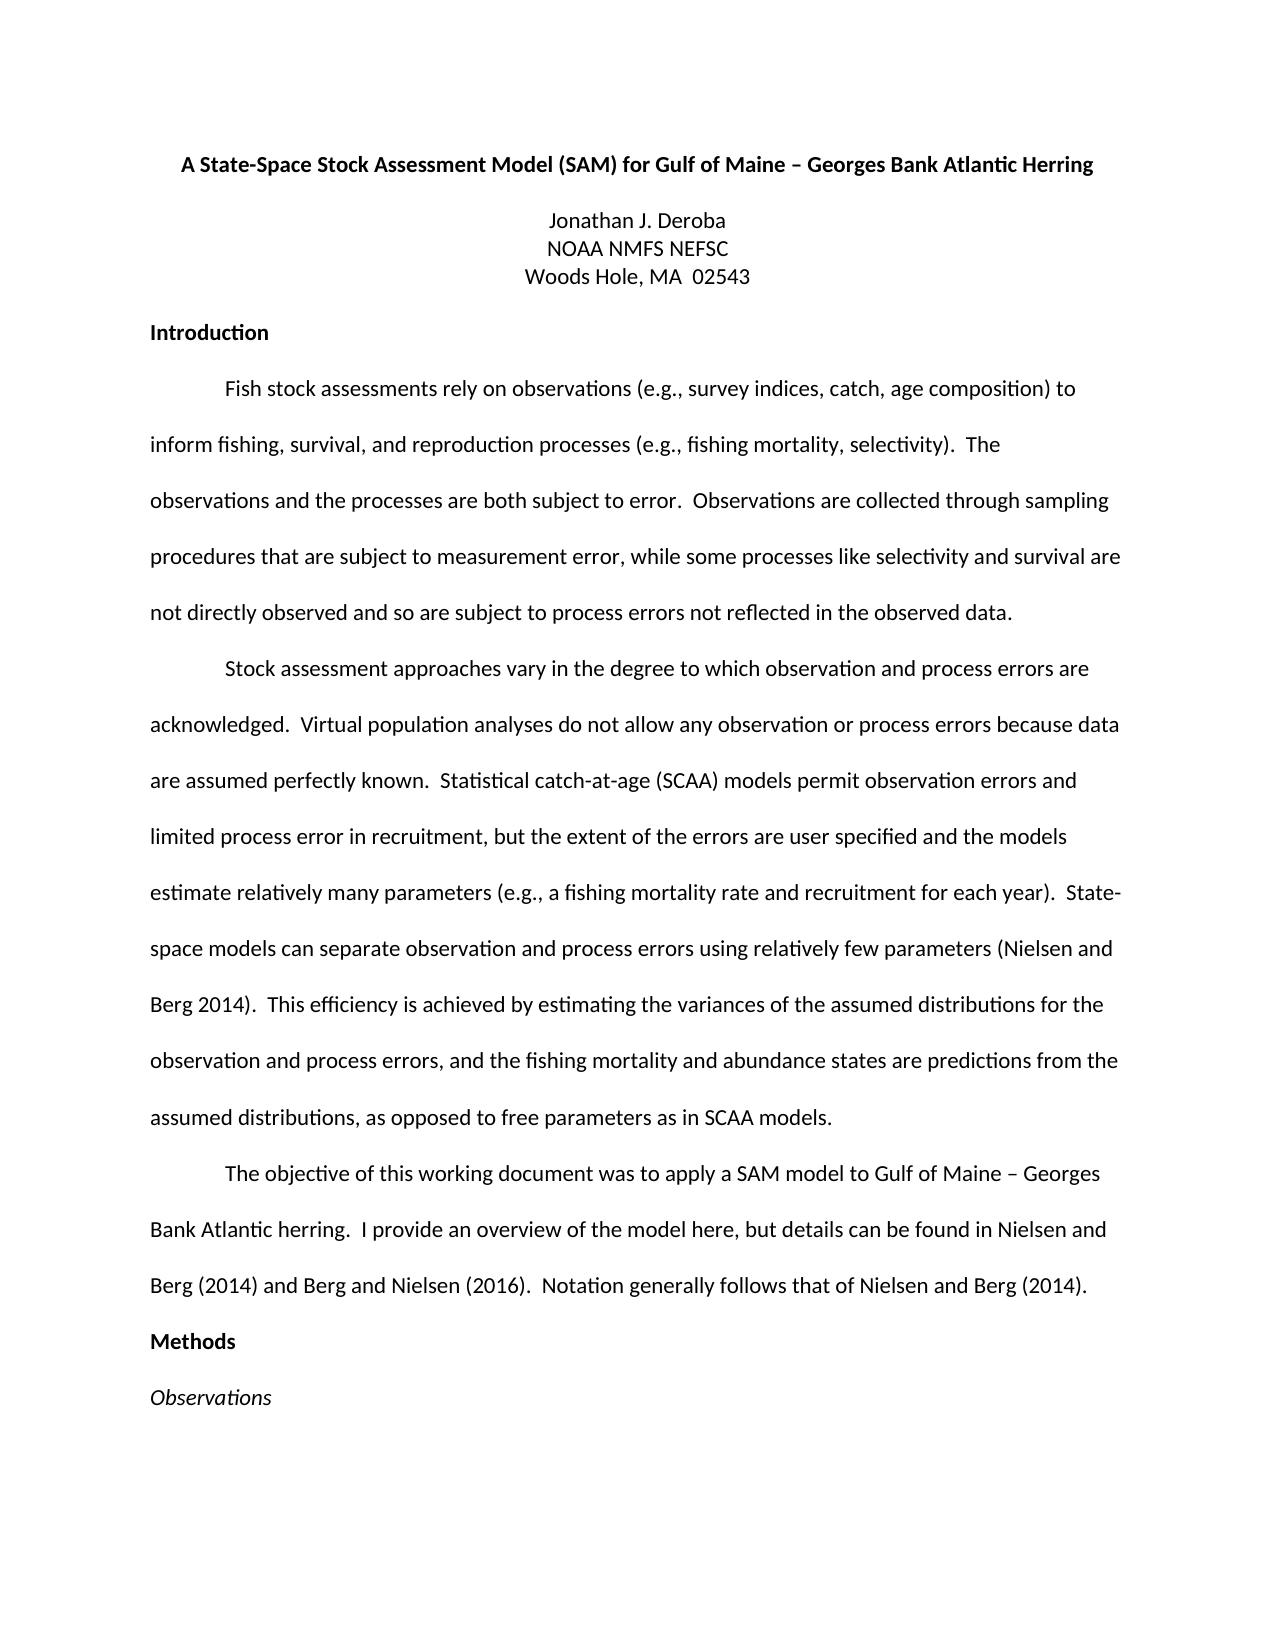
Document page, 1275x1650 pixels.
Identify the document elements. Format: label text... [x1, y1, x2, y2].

text Stock assessment approaches vary in the degree to which observation and process errors are acknowledged. Virtual population analyses do not allow any observation or process errors because data are assumed perfectly known. Statistical catch-at-age (SCAA) models permit observation errors and limited process error in recruitment, but the extent of the errors are user specified and the models estimate relatively many parameters (e.g., a fishing mortality rate and recruitment for each year). State-space models can separate observation and process errors using relatively few parameters (Nielsen and Berg 2014). This efficiency is achieved by estimating the variances of the assumed distributions for the observation and process errors, and the fishing mortality and abundance states are predictions from the assumed distributions, as opposed to free parameters as in SCAA models. [150, 654, 1125, 1131]
text Observations [150, 1383, 1125, 1411]
text Introduction [150, 318, 1125, 346]
text A State-Space Stock Assessment Model (SAM) for Gulf of Maine – Georges Bank Atlantic Herring [150, 150, 1125, 178]
text Woods Hole, MA 02543 [150, 262, 1125, 290]
text Jonathan J. Deroba [150, 206, 1125, 234]
text Fish stock assessments rely on observations (e.g., survey indices, catch, age composition) to inform fishing, survival, and reproduction processes (e.g., fishing mortality, selectivity). The observations and the processes are both subject to error. Observations are collected through sampling procedures that are subject to measurement error, while some processes like selectivity and survival are not directly observed and so are subject to process errors not reflected in the observed data. [150, 374, 1125, 626]
text The objective of this working document was to apply a SAM model to Gulf of Maine – Georges Bank Atlantic herring. I provide an overview of the model here, but details can be found in Nielsen and Berg (2014) and Berg and Nielsen (2016). Notation generally follows that of Nielsen and Berg (2014). [150, 1159, 1125, 1299]
text NOAA NMFS NEFSC [150, 234, 1125, 262]
text Methods [150, 1327, 1125, 1355]
